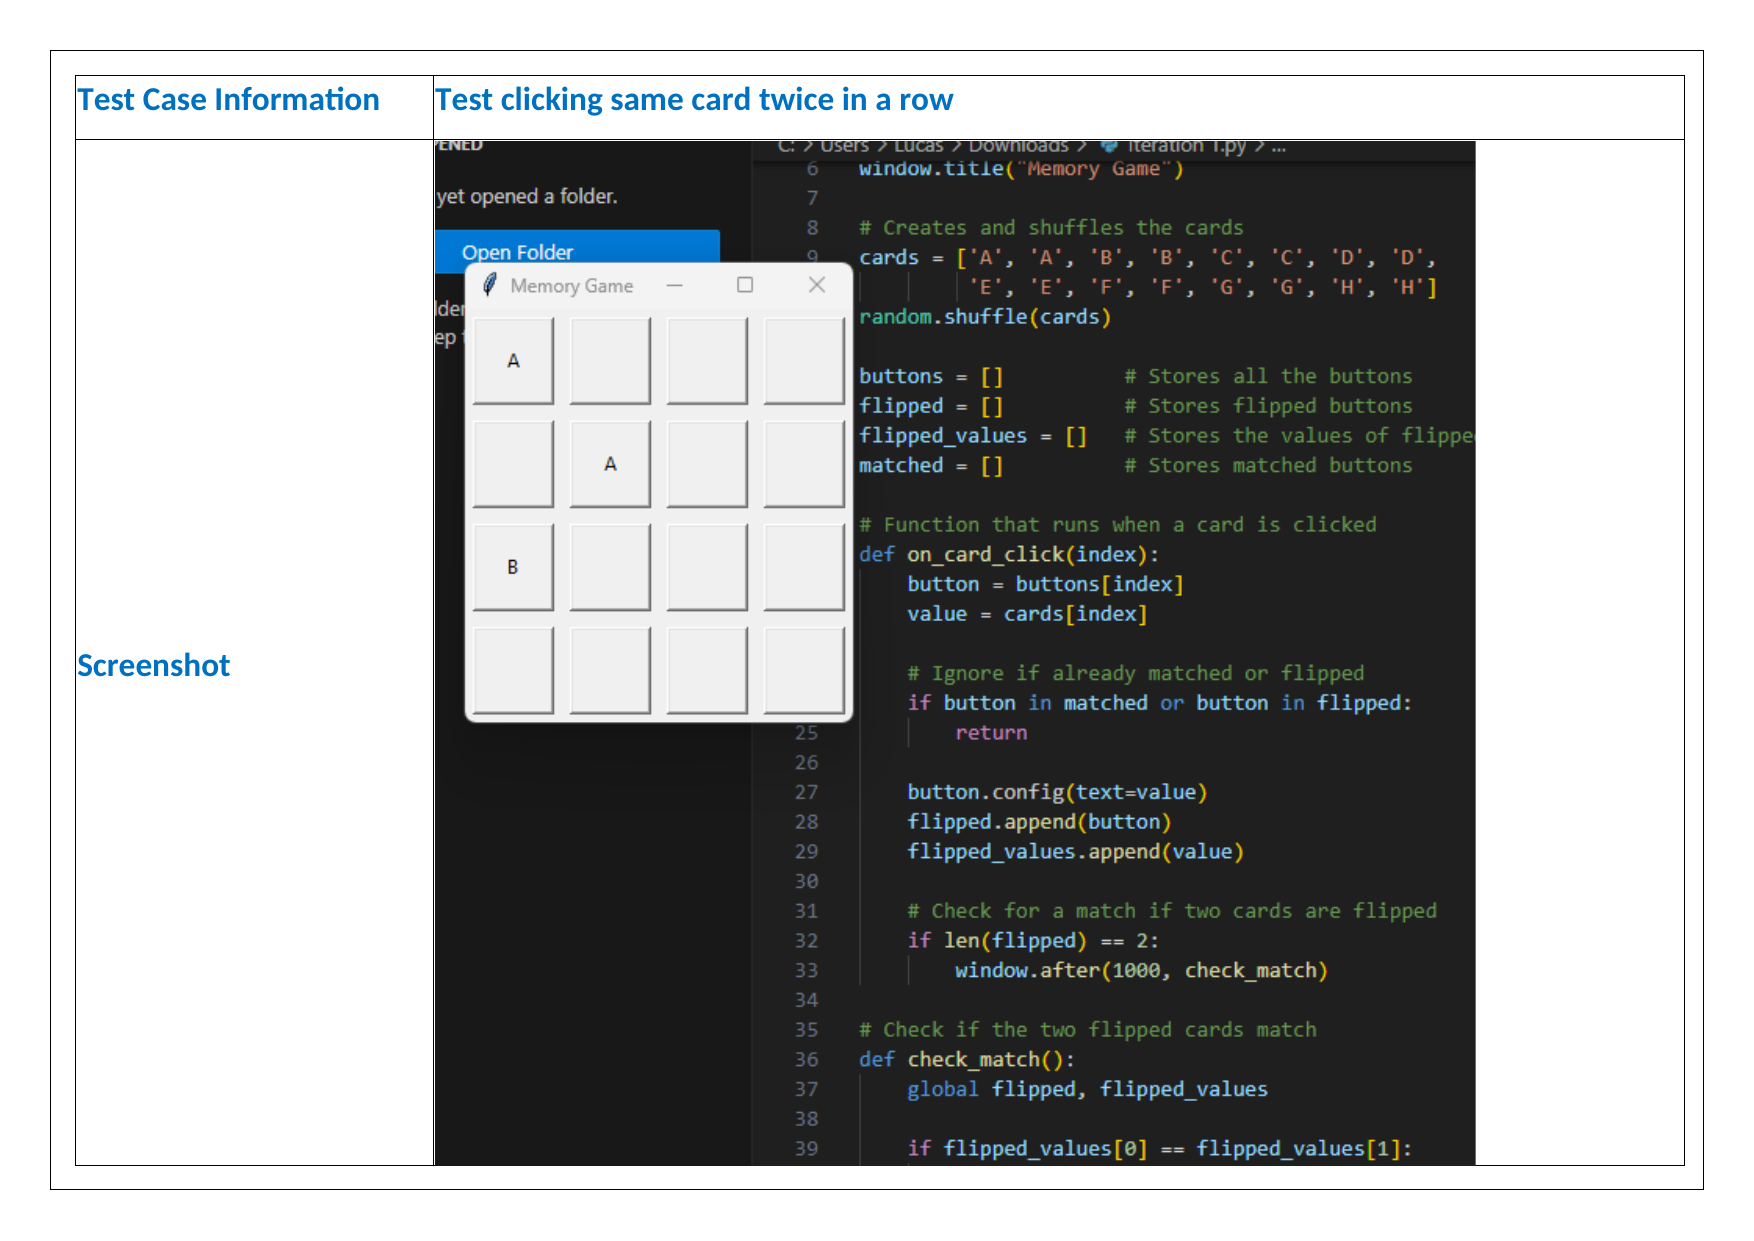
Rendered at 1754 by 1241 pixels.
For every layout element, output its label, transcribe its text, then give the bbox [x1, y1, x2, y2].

table_cell [434, 140, 1684, 1165]
table_cell Screenshot [76, 140, 433, 1165]
picture [435, 141, 1476, 1166]
table_header Test clicking same card twice in a row [434, 76, 1684, 139]
table_header Test Case Information [76, 76, 433, 139]
